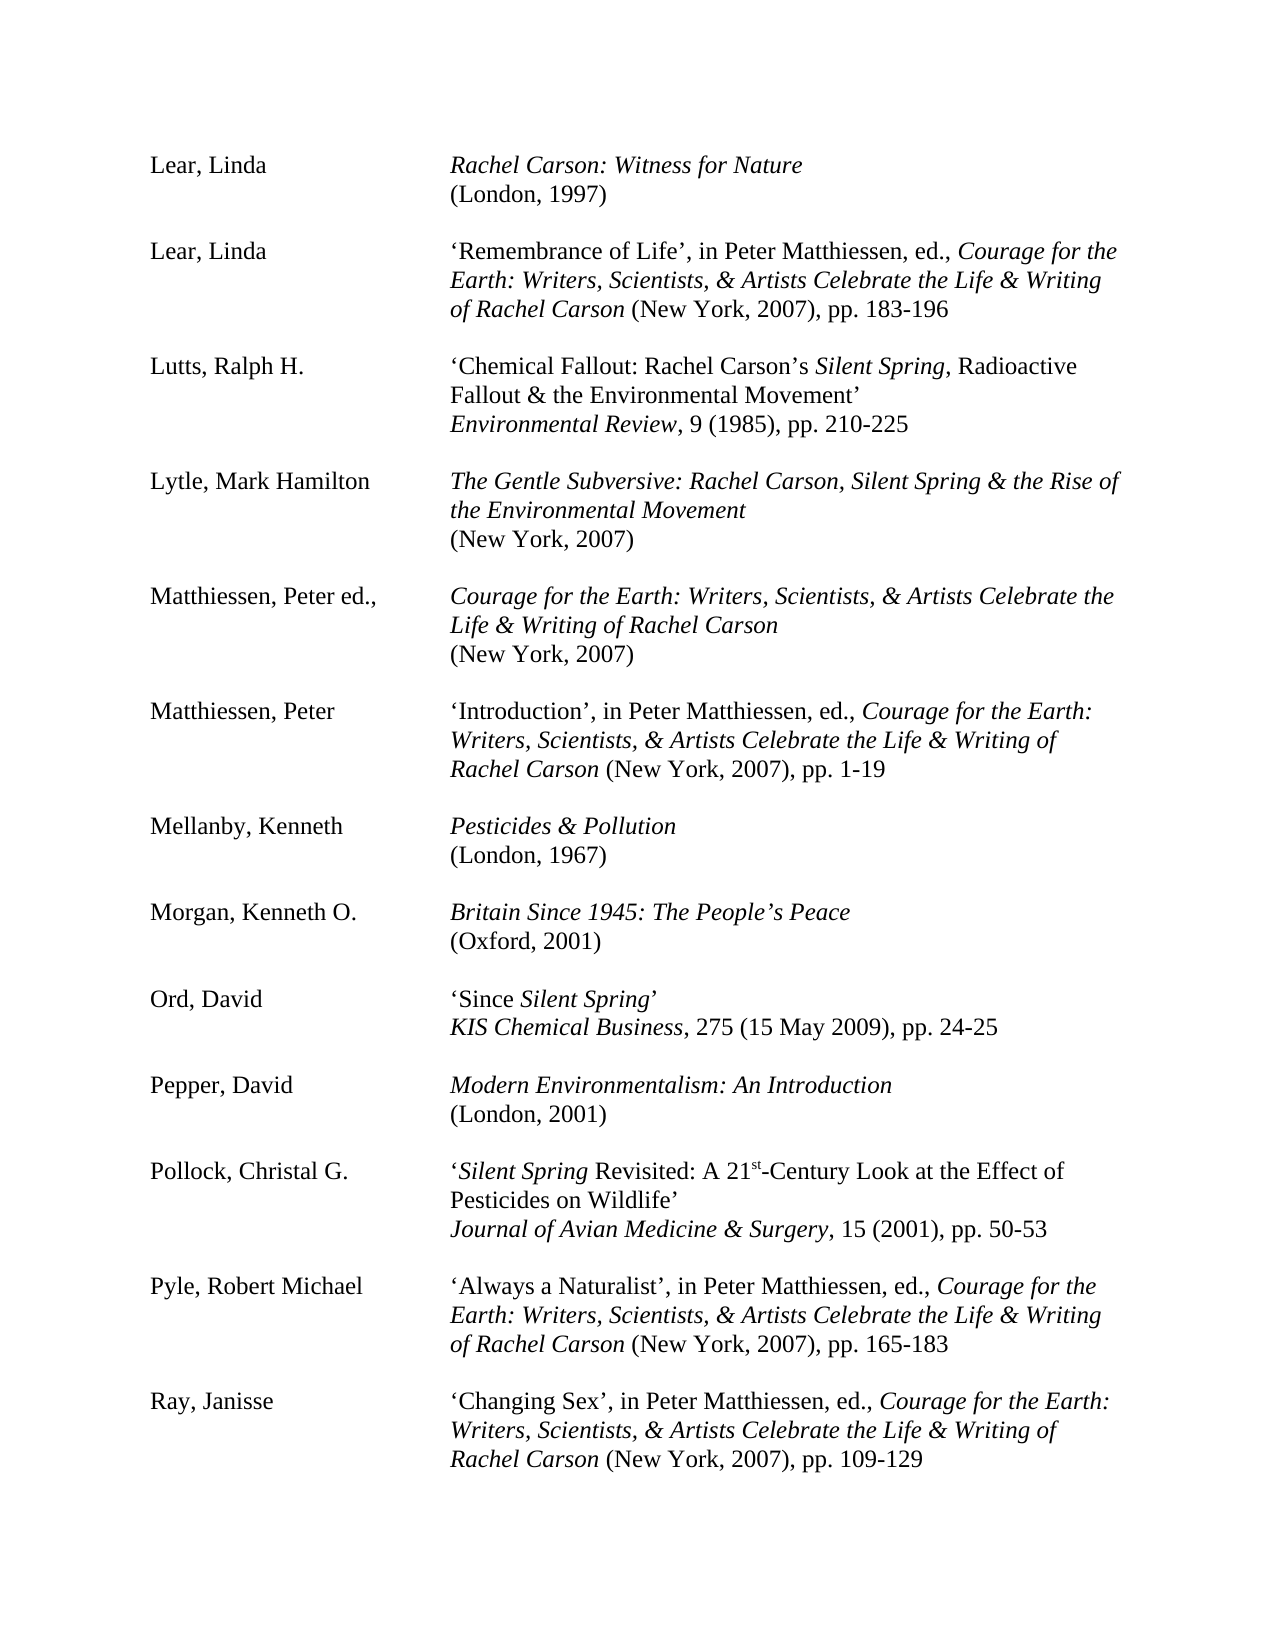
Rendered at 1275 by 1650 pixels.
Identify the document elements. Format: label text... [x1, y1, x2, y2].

text KIS Chemical Business, 275 (15 May 2009), pp. 24-25 [150, 1012, 1125, 1041]
text (Oxford, 2001) [150, 926, 1125, 955]
text Environmental Review, 9 (1985), pp. 210-225 [150, 409, 1125, 437]
text Morgan, Kenneth O. Britain Since 1945: The People’s Peace [150, 897, 1125, 926]
text Ray, Janisse ‘Changing Sex’, in Peter Matthiessen, ed., Courage for the Earth: Writers, Scientists, & Artists Celebrate the Life & Writing of Rachel Carson (New York, 2007), pp. 109-129 [150, 1386, 1125, 1472]
text Pepper, David Modern Environmentalism: An Introduction [150, 1070, 1125, 1099]
text Matthiessen, Peter ed., Courage for the Earth: Writers, Scientists, & Artists Celebrate the Life & Writing of Rachel Carson [150, 581, 1125, 639]
text Lear, Linda Rachel Carson: Witness for Nature [150, 150, 1125, 179]
text (New York, 2007) [150, 524, 1125, 552]
text Pollock, Christal G. ‘Silent Spring Revisited: A 21st-Century Look at the Effect of Pesticides on Wildlife’ [150, 1156, 1125, 1214]
text Mellanby, Kenneth Pesticides & Pollution [150, 811, 1125, 840]
text Pyle, Robert Michael ‘Always a Naturalist’, in Peter Matthiessen, ed., Courage for the Earth: Writers, Scientists, & Artists Celebrate the Life & Writing of Rachel Carson (New York, 2007), pp. 165-183 [150, 1271, 1125, 1357]
text Lytle, Mark Hamilton The Gentle Subversive: Rachel Carson, Silent Spring & the Rise of the Environmental Movement [150, 466, 1125, 524]
text (London, 1967) [150, 840, 1125, 869]
text (London, 2001) [150, 1099, 1125, 1127]
text Matthiessen, Peter ‘Introduction’, in Peter Matthiessen, ed., Courage for the Earth: Writers, Scientists, & Artists Celebrate the Life & Writing of Rachel Carson (New York, 2007), pp. 1-19 [150, 696, 1125, 782]
text (New York, 2007) [150, 639, 1125, 667]
text Lutts, Ralph H. ‘Chemical Fallout: Rachel Carson’s Silent Spring, Radioactive Fallout & the Environmental Movement’ [150, 351, 1125, 409]
text (London, 1997) [150, 179, 1125, 207]
text Ord, David ‘Since Silent Spring’ [150, 984, 1125, 1012]
text Journal of Avian Medicine & Surgery, 15 (2001), pp. 50-53 [150, 1214, 1125, 1242]
text Lear, Linda ‘Remembrance of Life’, in Peter Matthiessen, ed., Courage for the Earth: Writers, Scientists, & Artists Celebrate the Life & Writing of Rachel Carson (New York, 2007), pp. 183-196 [150, 236, 1125, 322]
